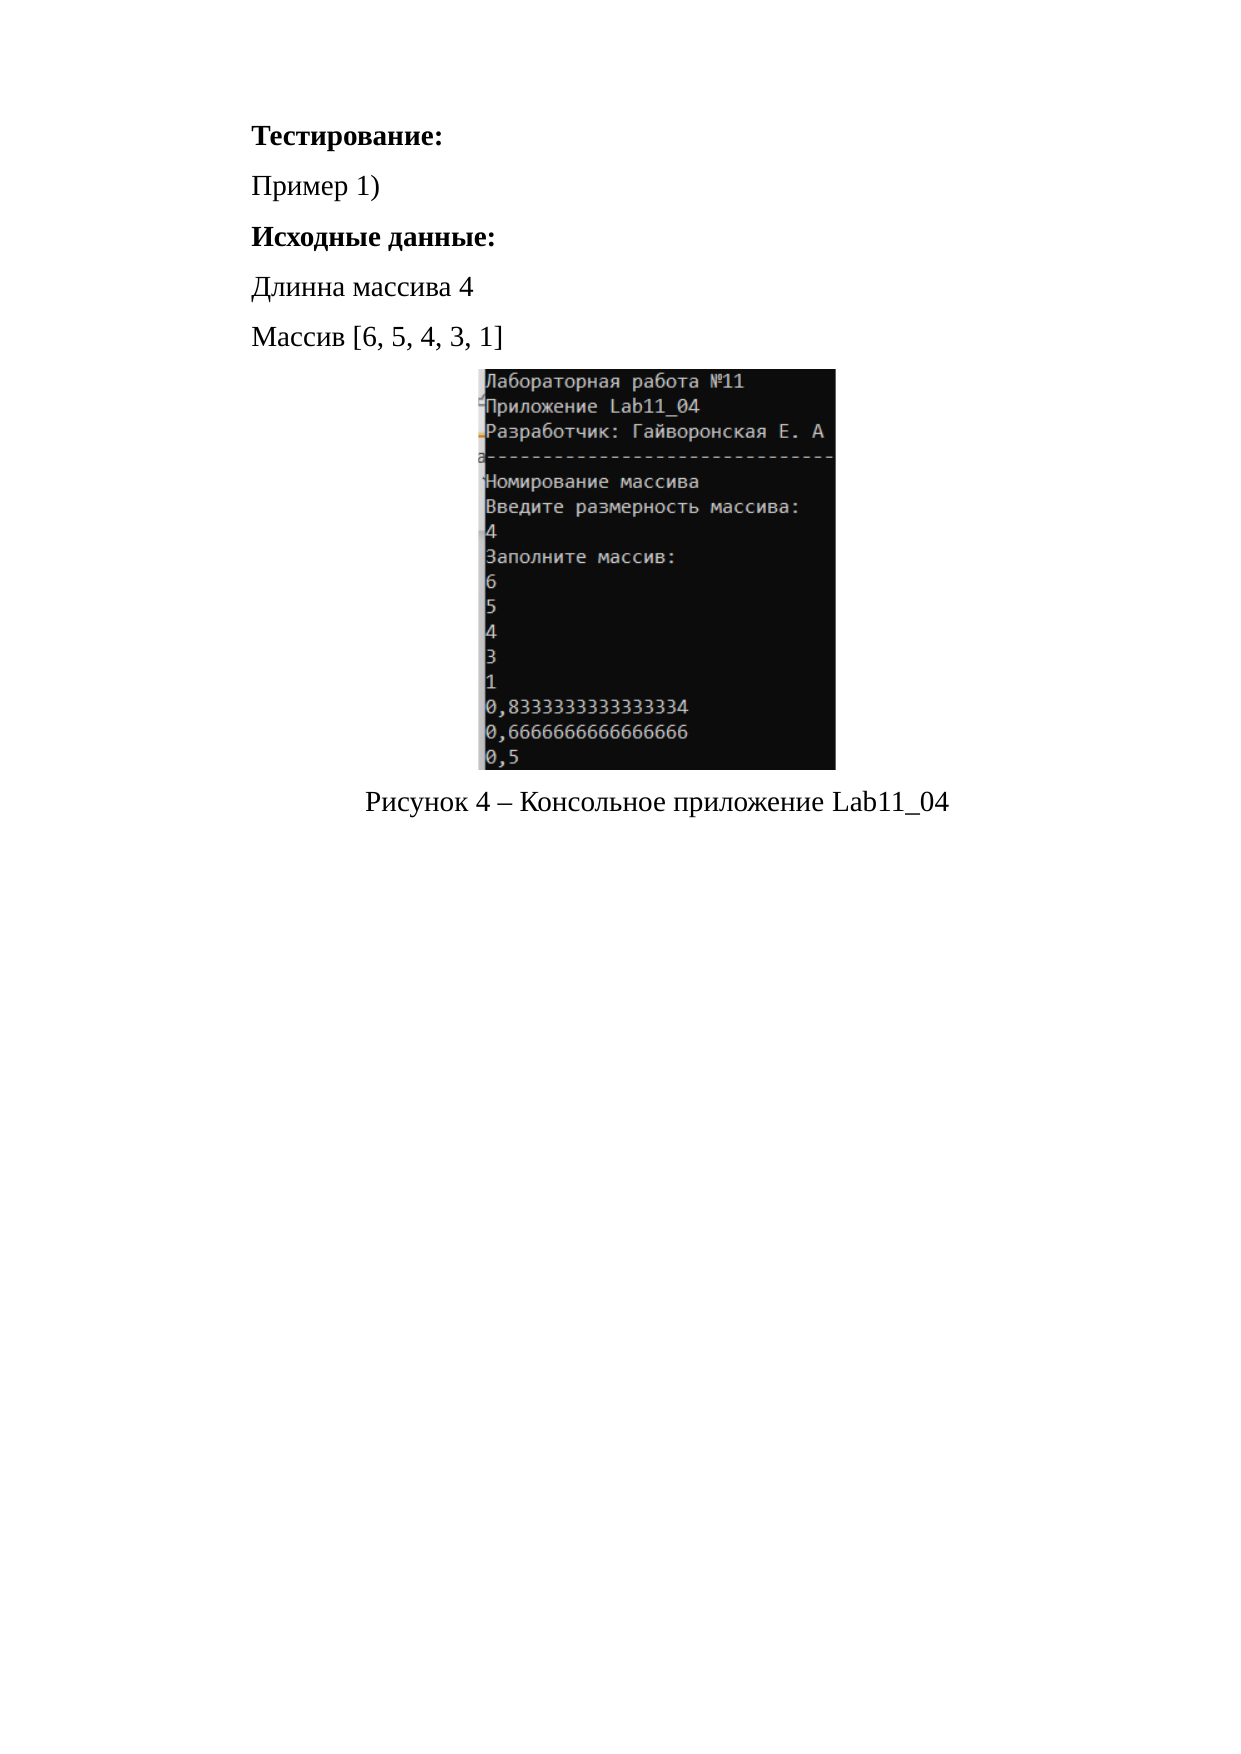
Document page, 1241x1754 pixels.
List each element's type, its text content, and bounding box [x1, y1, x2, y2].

text Пример 1) [177, 168, 1063, 202]
text Исходные данные: [177, 219, 1063, 252]
text Тестирование: [177, 118, 1063, 152]
text Длинна массива 4 [177, 269, 1063, 303]
picture [478, 369, 836, 770]
text Массив [6, 5, 4, 3, 1] [177, 319, 1063, 353]
text Рисунок 4 – Консольное приложение Lab11_04 [177, 784, 1063, 817]
